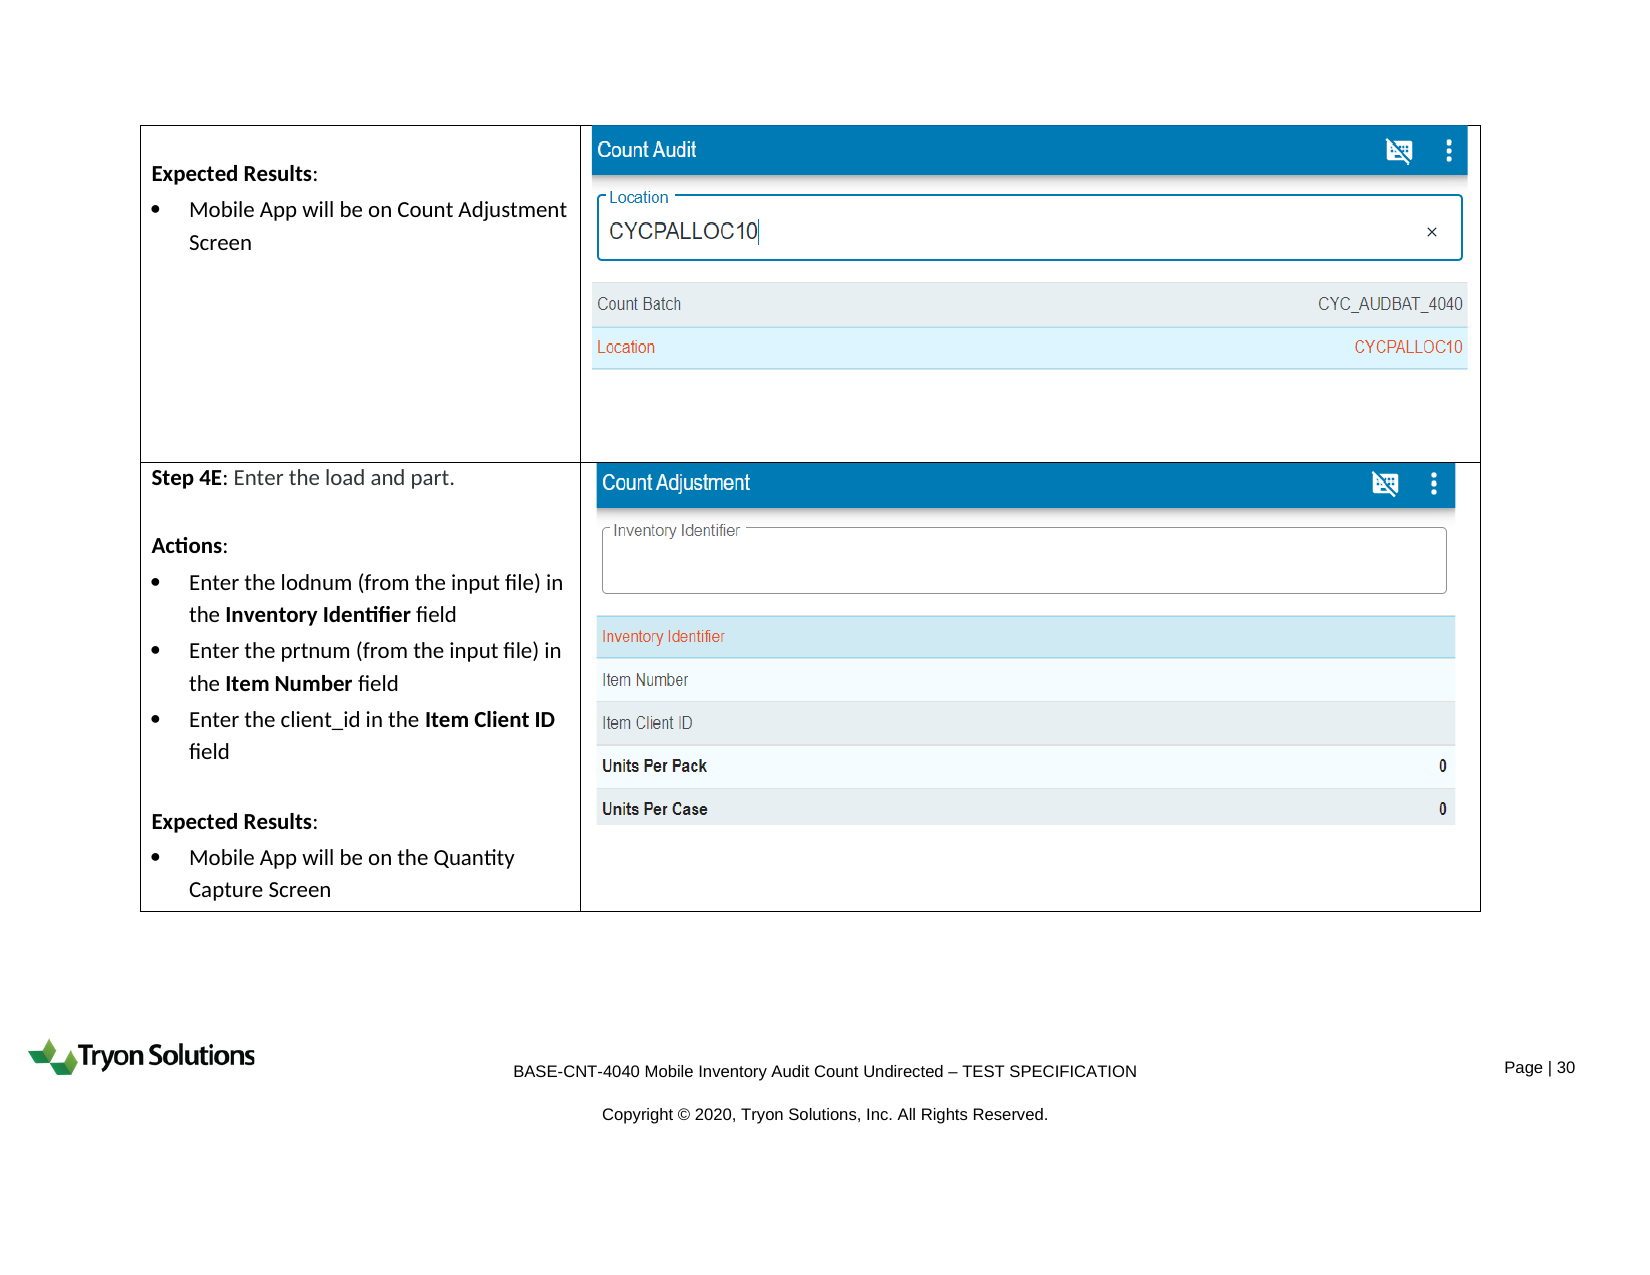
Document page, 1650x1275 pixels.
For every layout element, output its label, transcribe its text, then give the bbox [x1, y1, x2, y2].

picture [596, 509, 1456, 825]
picture [1373, 473, 1394, 496]
picture [28, 1038, 255, 1075]
table_cell [581, 126, 1480, 462]
picture [1395, 141, 1412, 159]
table_cell [581, 463, 1480, 911]
picture [591, 176, 1468, 385]
picture [1381, 474, 1398, 492]
picture [1387, 140, 1409, 164]
picture [721, 481, 726, 489]
picture [673, 147, 678, 156]
